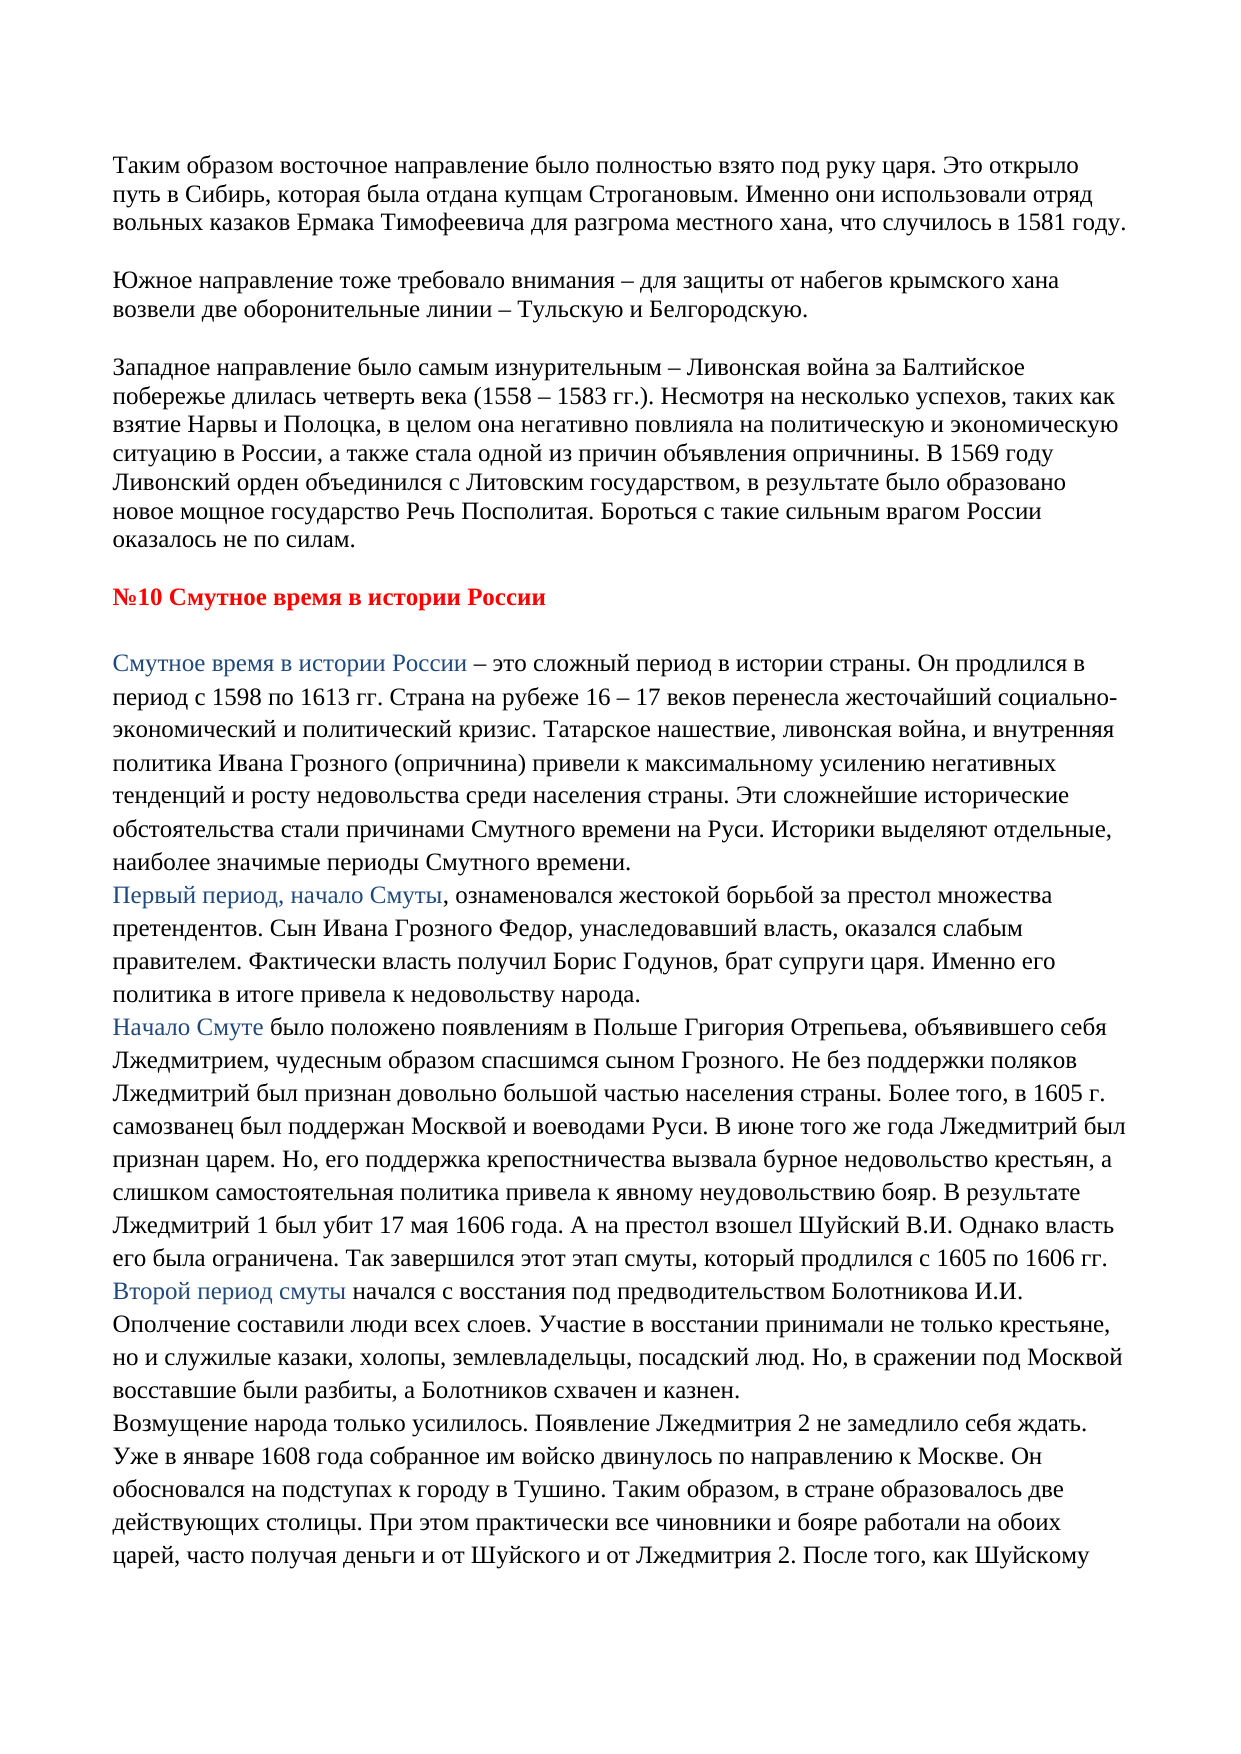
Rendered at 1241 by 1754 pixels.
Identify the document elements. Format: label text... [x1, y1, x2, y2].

text Западное направление было самым изнурительным – Ливонская война за Балтийское побережье длилась четверть века (1558 – 1583 гг.). Несмотря на несколько успехов, таких как взятие Нарвы и Полоцка, в целом она негативно повлияла на политическую и экономическую ситуацию в России, а также стала одной из причин объявления опричнины. В 1569 году Ливонский орден объединился с Литовским государством, в результате было образовано новое мощное государство Речь Посполитая. Бороться с такие сильным врагом России оказалось не по силам. [112, 352, 1128, 553]
text Южное направление тоже требовало внимания – для защиты от набегов крымского хана возвели две оборонительные линии – Тульскую и Белгородскую. [112, 265, 1128, 323]
text Таким образом восточное направление было полностью взято под руку царя. Это открыло путь в Сибирь, которая была отдана купцам Строгановым. Именно они использовали отряд вольных казаков Ермака Тимофеевича для разгрома местного хана, что случилось в 1581 году. [112, 150, 1128, 236]
